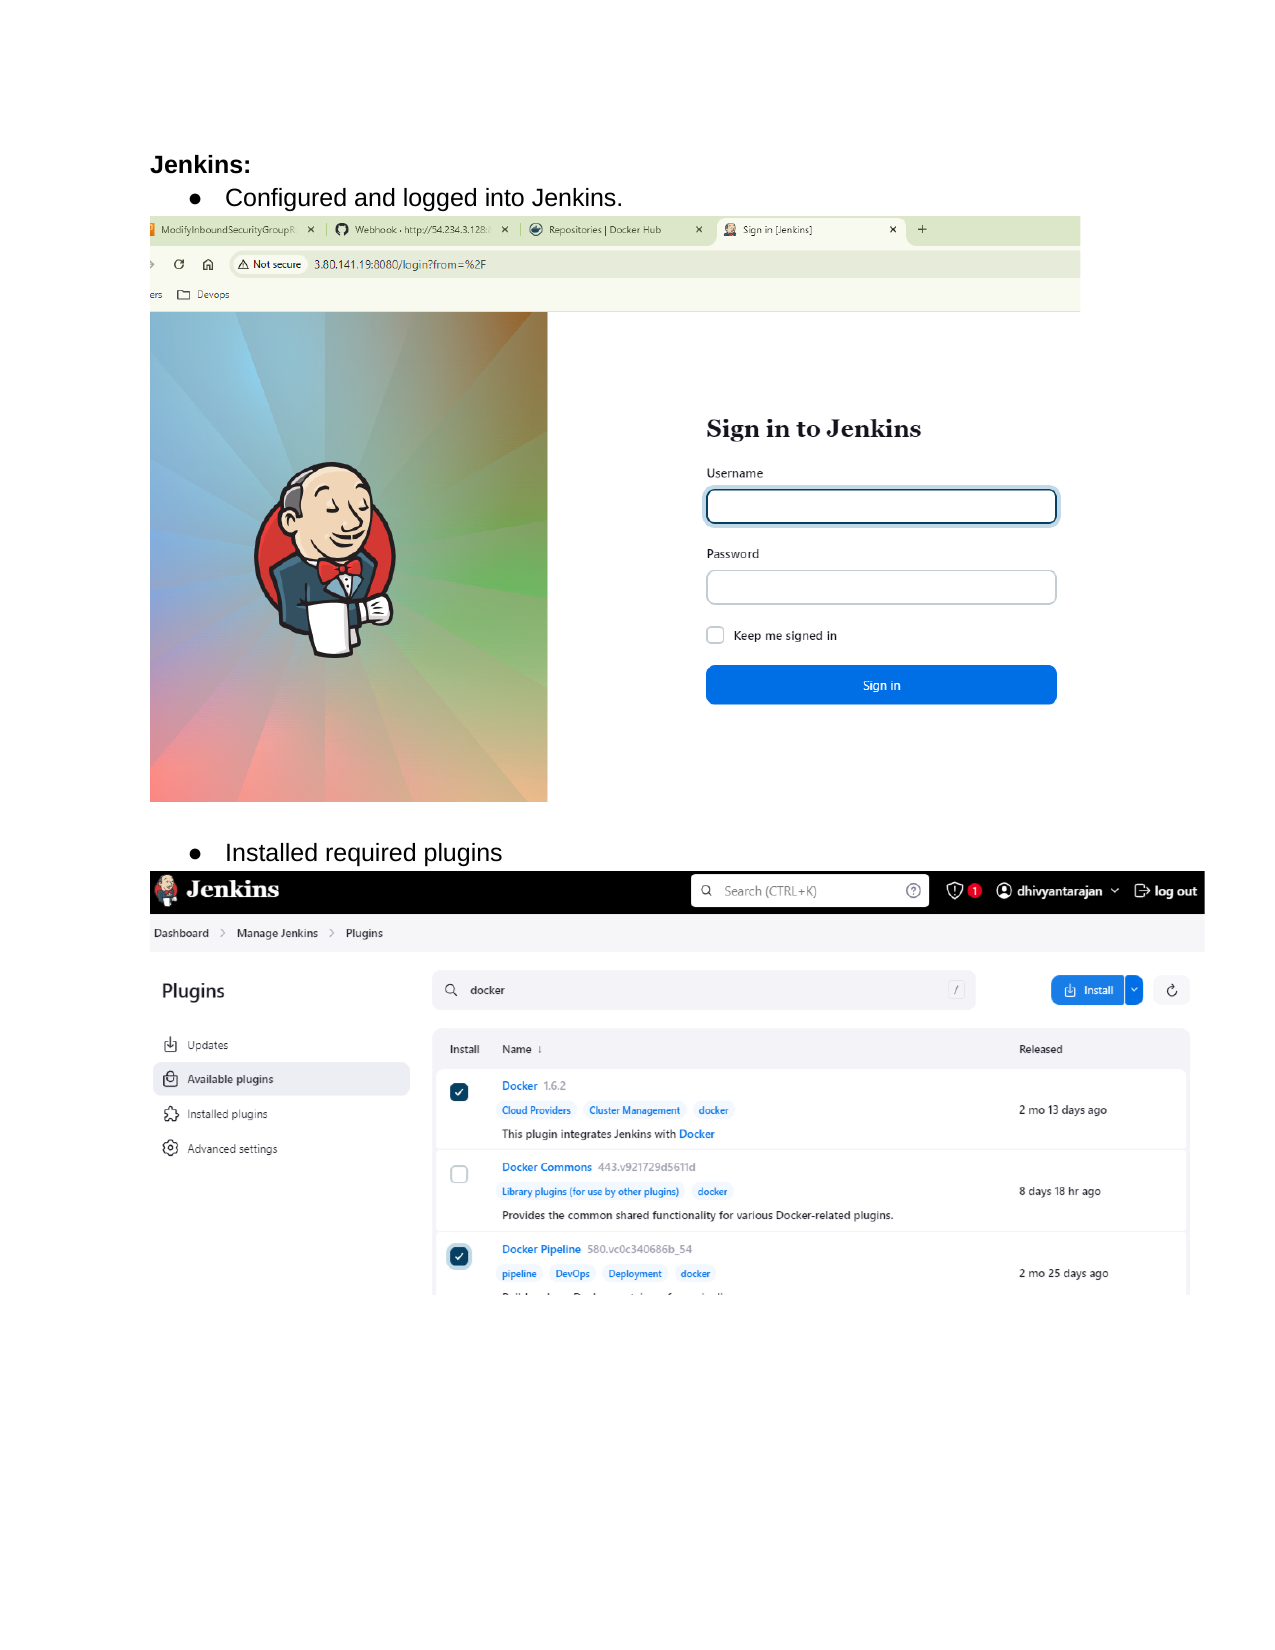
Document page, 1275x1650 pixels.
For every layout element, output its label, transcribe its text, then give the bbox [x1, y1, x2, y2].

picture [150, 871, 1205, 1295]
text Jenkins: [150, 150, 1125, 179]
picture [150, 216, 1081, 802]
list Installed required plugins [187, 838, 1125, 867]
list Configured and logged into Jenkins. [187, 183, 1125, 212]
